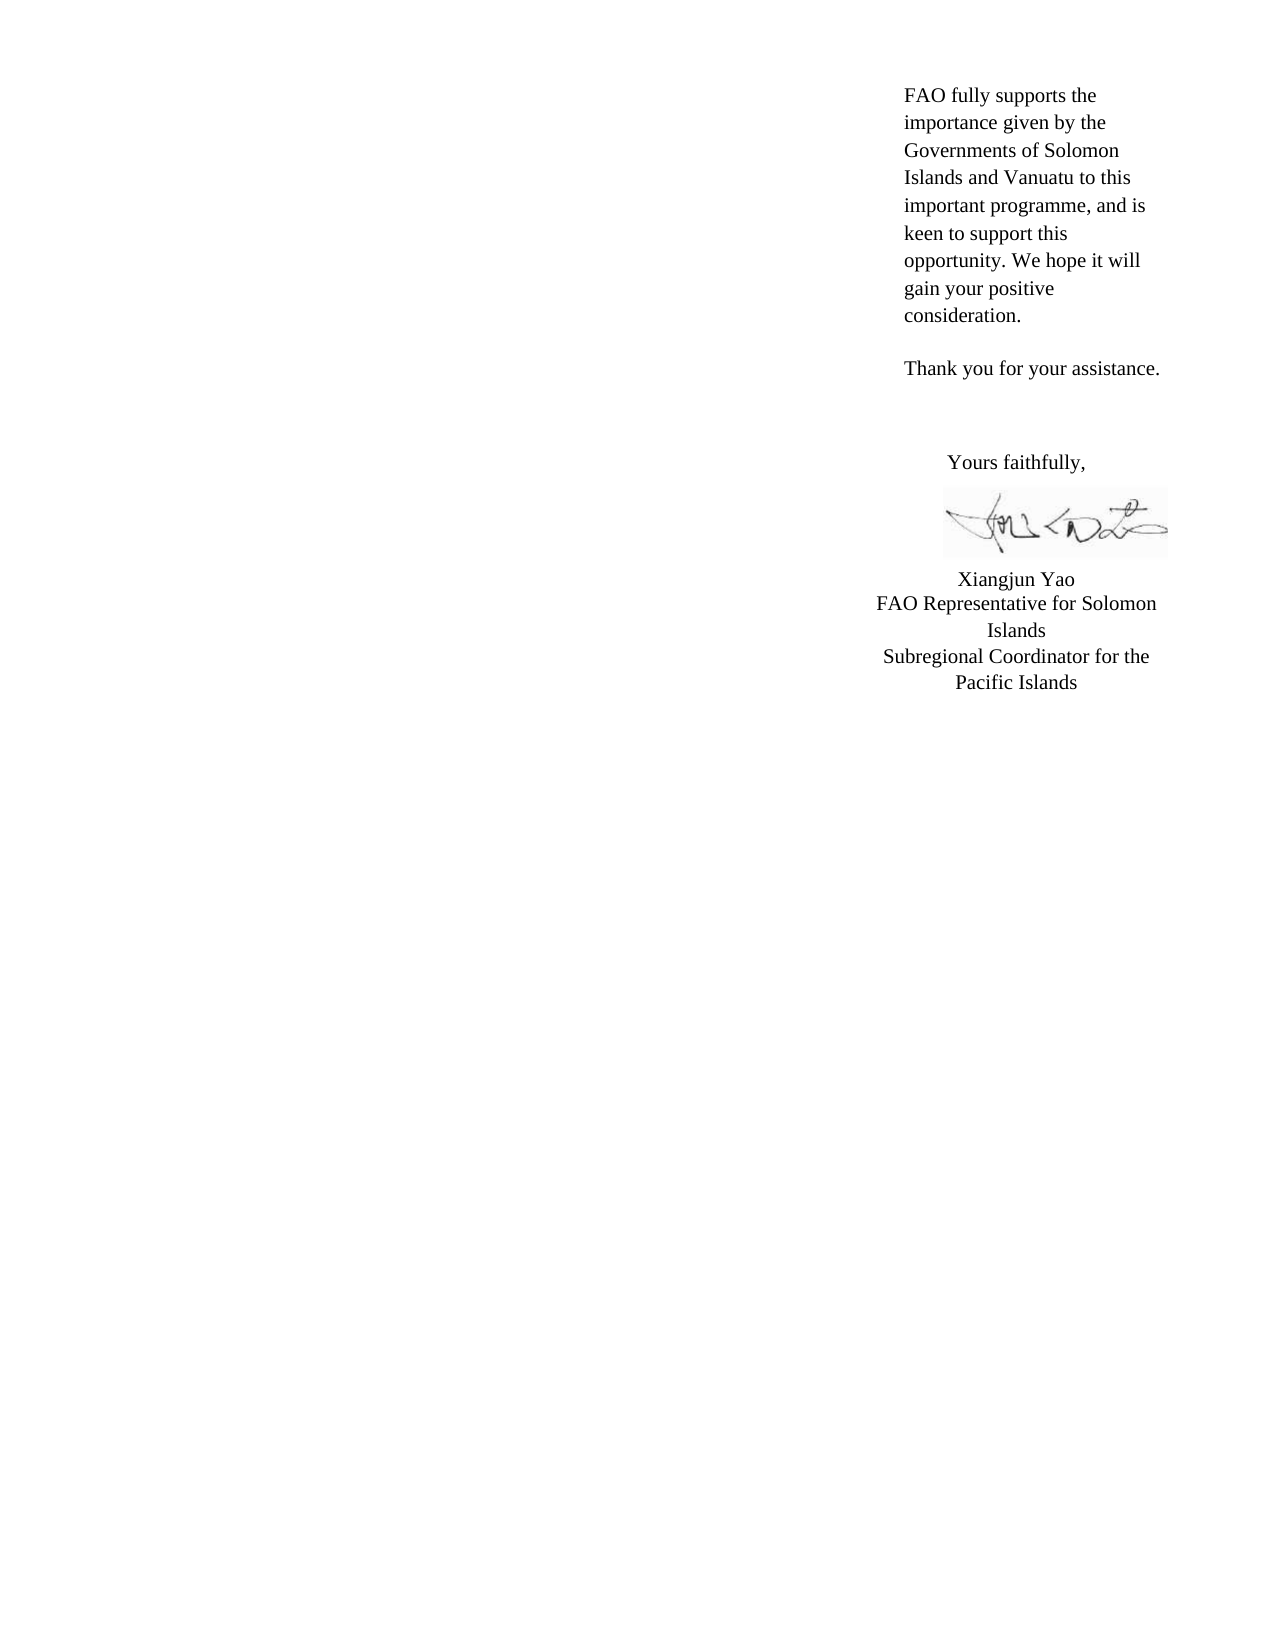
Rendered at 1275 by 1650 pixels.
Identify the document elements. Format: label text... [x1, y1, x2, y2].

text FAO fully supports the importance given by the Governments of Solomon Islands and Vanuatu to this important programme, and is keen to support this opportunity. We hope it will gain your positive consideration. [904, 82, 1164, 327]
text Xiangjun Yao [868, 567, 1164, 591]
text Yours faithfully, [868, 450, 1164, 474]
text Thank you for your assistance. [868, 356, 1164, 380]
picture [887, 474, 1180, 568]
text FAO Representative for Solomon Islands Subregional Coordinator for the Pacific Islands [868, 591, 1164, 694]
